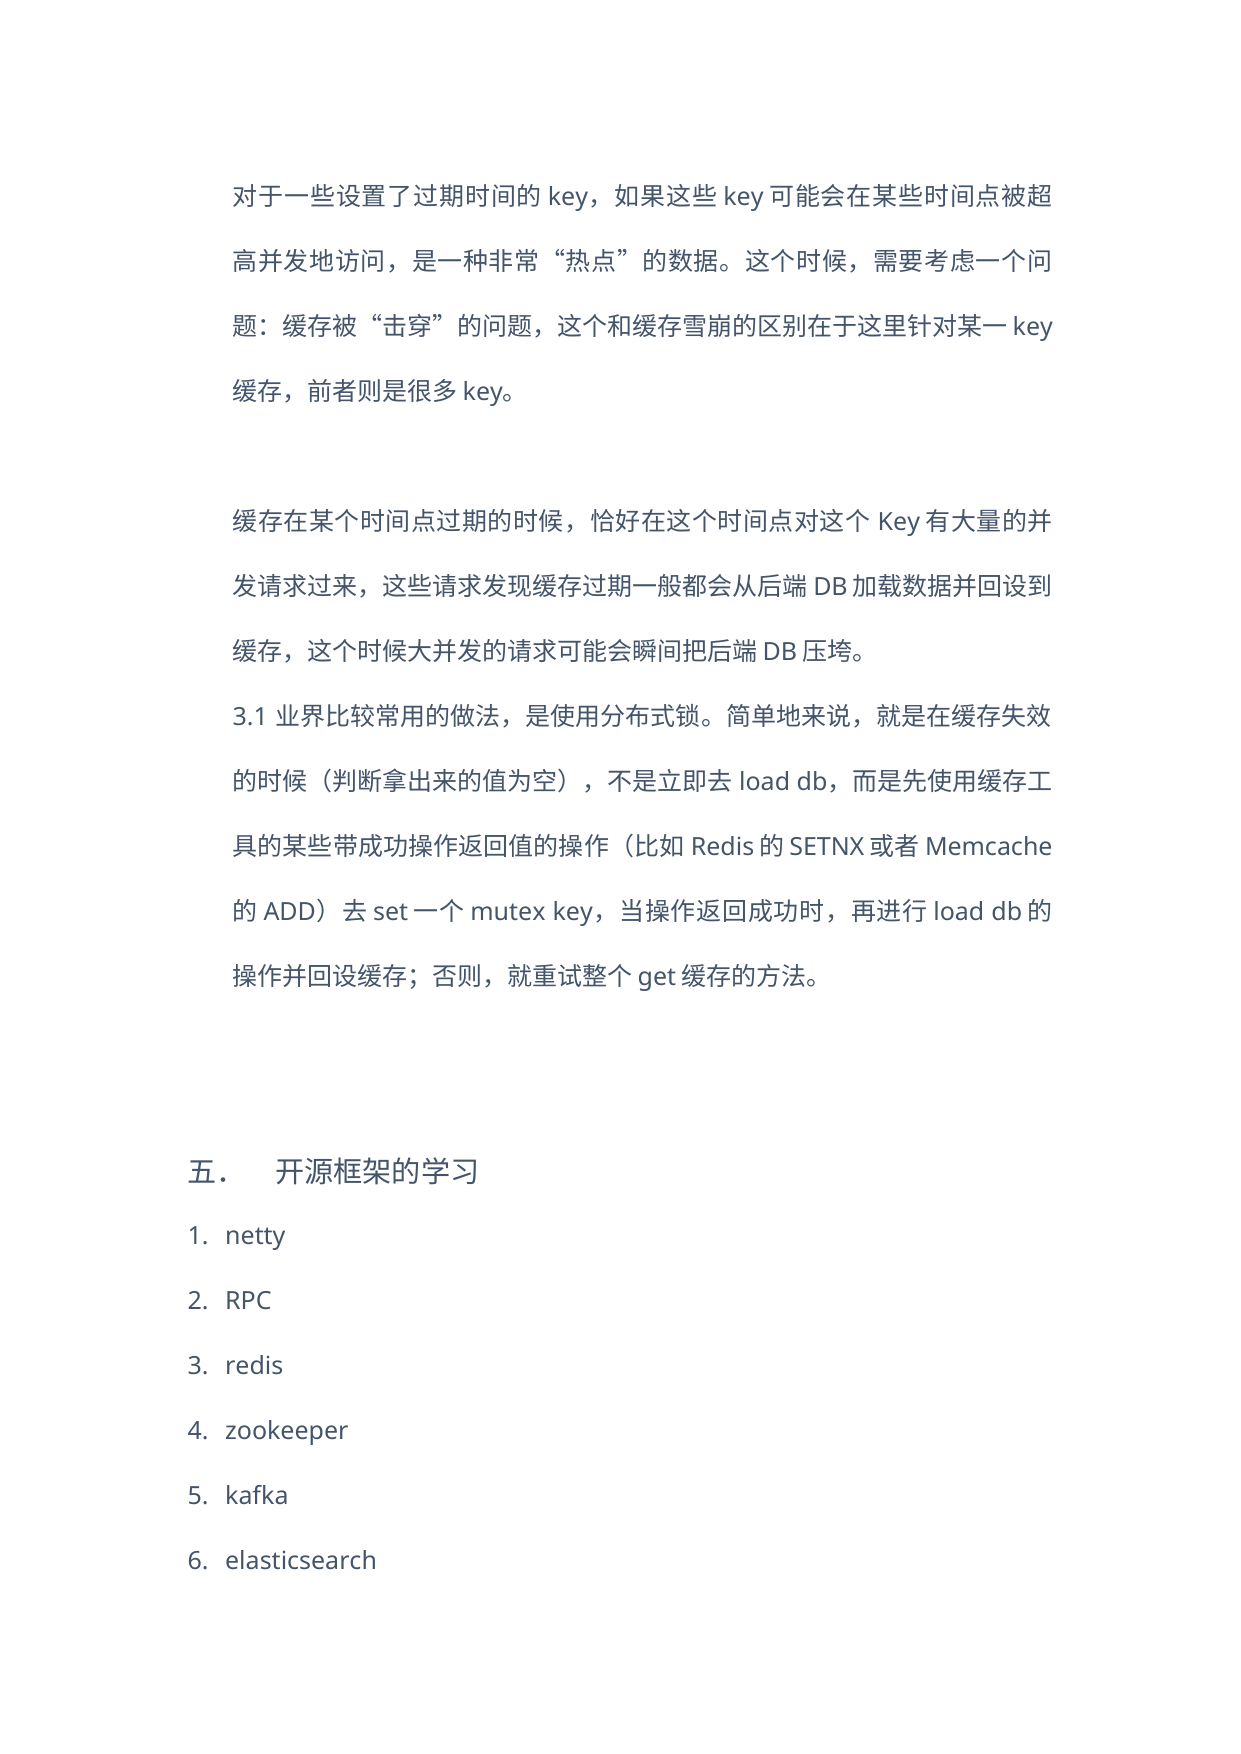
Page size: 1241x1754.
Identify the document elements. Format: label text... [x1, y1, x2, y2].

list netty [187, 1202, 1053, 1267]
list 对于一些设置了过期时间的key，如果这些key可能会在某些时间点被超高并发地访问，是一种非常“热点”的数据。这个时候，需要考虑一个问题：缓存被“击穿”的问题，这个和缓存雪崩的区别在于这里针对某一key缓存，前者则是很多key。 [232, 162, 1053, 422]
list 3.1 业界比较常用的做法，是使用分布式锁。简单地来说，就是在缓存失效的时候（判断拿出来的值为空），不是立即去load db，而是先使用缓存工具的某些带成功操作返回值的操作（比如Redis的SETNX或者Memcache的ADD）去set一个mutex key，当操作返回成功时，再进行load db的操作并回设缓存；否则，就重试整个get缓存的方法。 [232, 682, 1053, 1007]
list kafka [187, 1462, 1053, 1527]
list 缓存在某个时间点过期的时候，恰好在这个时间点对这个Key有大量的并发请求过来，这些请求发现缓存过期一般都会从后端DB加载数据并回设到缓存，这个时候大并发的请求可能会瞬间把后端DB压垮。 [232, 487, 1053, 682]
list elasticsearch [187, 1527, 1053, 1592]
list RPC [187, 1267, 1053, 1332]
list redis [187, 1332, 1053, 1397]
list 开源框架的学习 [187, 1137, 1053, 1202]
list zookeeper [187, 1397, 1053, 1462]
